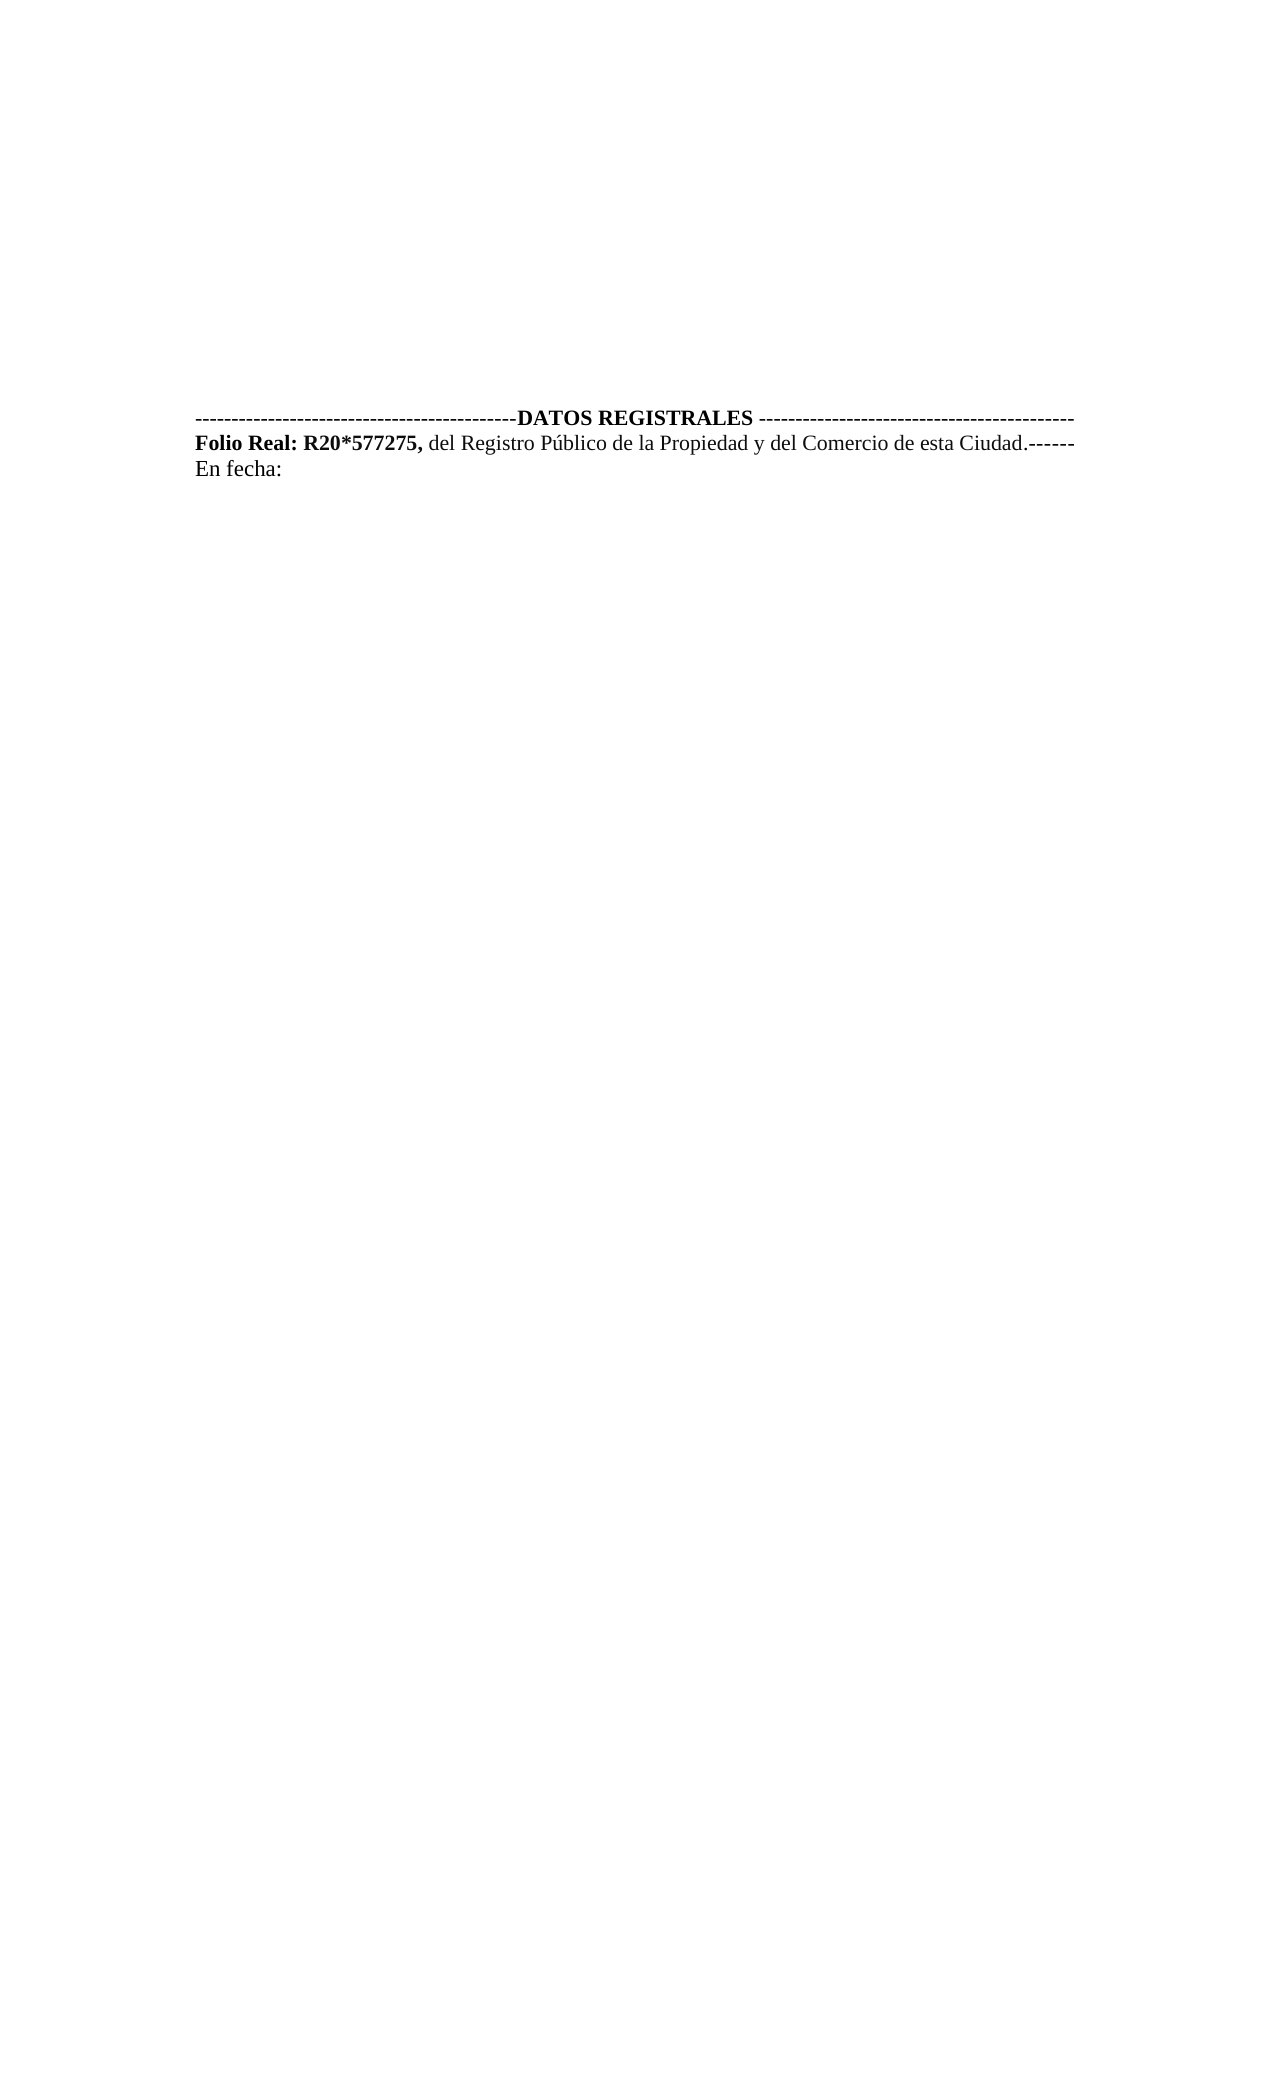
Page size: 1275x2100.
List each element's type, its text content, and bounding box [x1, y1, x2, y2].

text En fecha: [195, 455, 1080, 482]
text DATOS REGISTRALES [195, 405, 1080, 430]
text Folio Real: R20*577275, del Registro Público de la Propiedad y del Comercio de esta Ciudad. [195, 430, 1080, 455]
